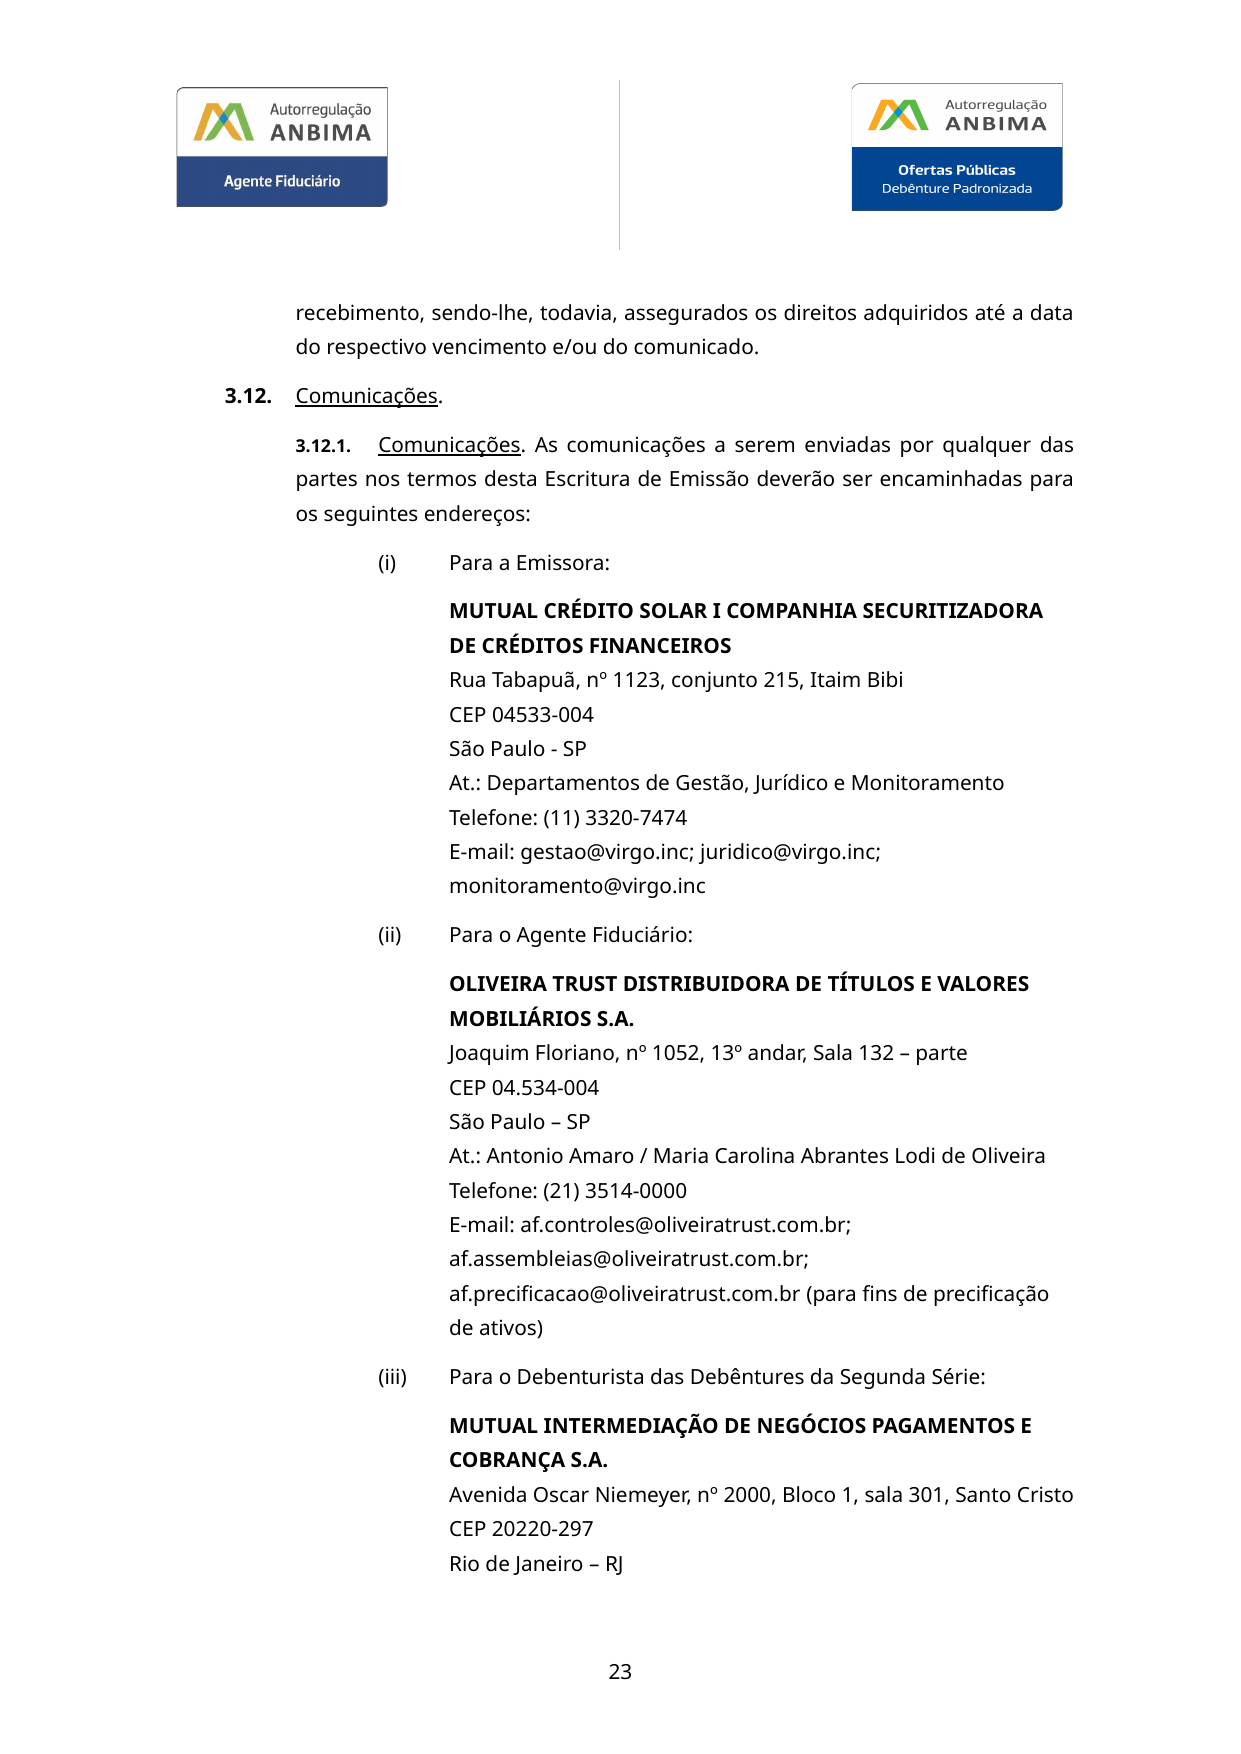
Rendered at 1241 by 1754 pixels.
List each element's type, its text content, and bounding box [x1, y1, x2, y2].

text MUTUAL CRÉDITO SOLAR I COMPANHIA SECURITIZADORA DE CRÉDITOS FINANCEIROS Rua Tabapuã, nº 1123, conjunto 215, Itaim Bibi CEP 04533-004 São Paulo - SP At.: Departamentos de Gestão, Jurídico e Monitoramento Telefone: (11) 3320-7474 E-mail: gestao@virgo.inc; juridico@virgo.inc; monitoramento@virgo.inc [449, 597, 1075, 900]
picture [851, 83, 1063, 211]
text OLIVEIRA TRUST DISTRIBUIDORA DE TÍTULOS E VALORES MOBILIÁRIOS S.A. Joaquim Floriano, nº 1052, 13º andar, Sala 132 – parte CEP 04.534-004 São Paulo – SP At.: Antonio Amaro / Maria Carolina Abrantes Lodi de Oliveira Telefone: (21) 3514-0000 E-mail: af.controles@oliveiratrust.com.br; af.assembleias@oliveiratrust.com.br; af.precificacao@oliveiratrust.com.br (para fins de precificação de ativos) [449, 969, 1075, 1342]
text Comunicações. As comunicações a serem enviadas por qualquer das partes nos termos desta Escritura de Emissão deverão ser encaminhadas para os seguintes endereços: [295, 430, 1075, 527]
text Para o Agente Fiduciário: [378, 921, 1075, 949]
text Para o Debenturista das Debêntures da Segunda Série: [378, 1362, 1075, 1391]
list Para a Emissora: [378, 548, 1075, 576]
picture [176, 87, 388, 207]
text Comunicações. [224, 381, 1075, 409]
